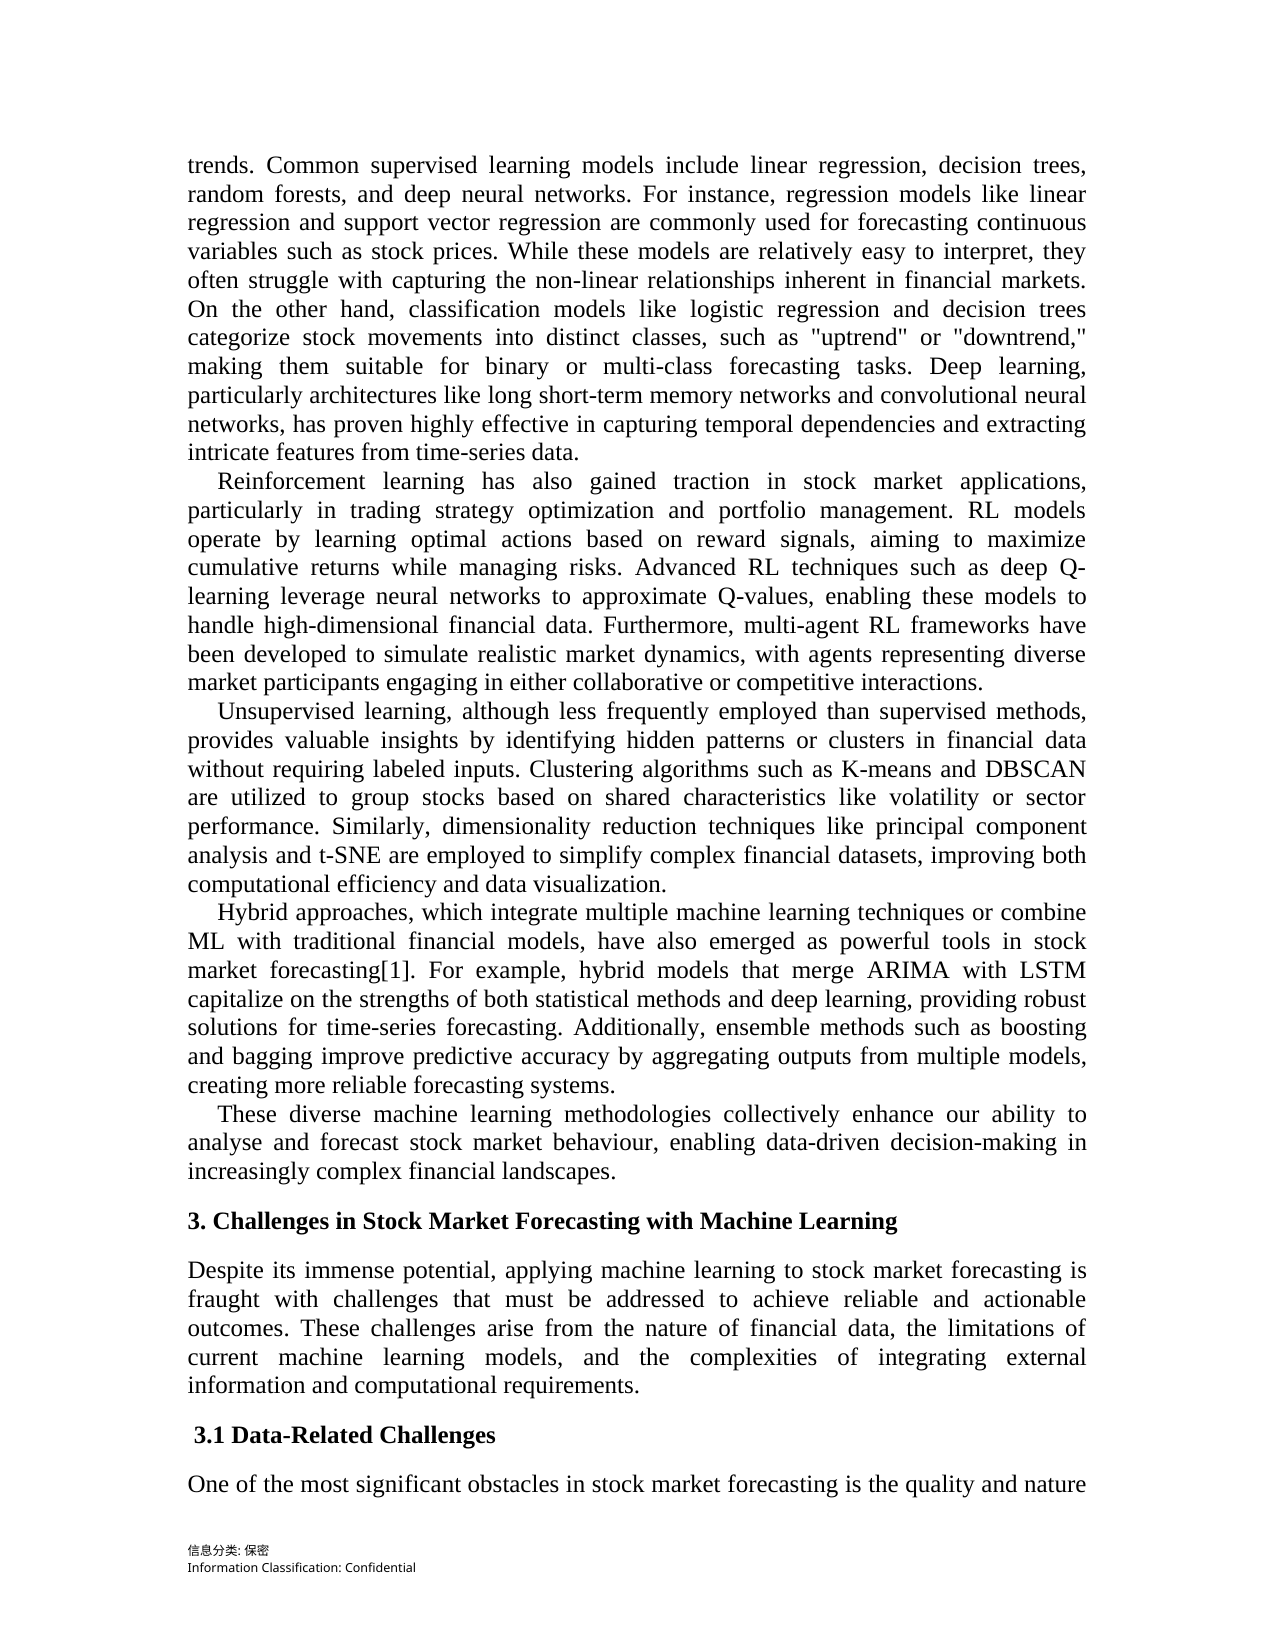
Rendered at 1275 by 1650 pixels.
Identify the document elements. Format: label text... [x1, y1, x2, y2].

text Reinforcement learning has also gained traction in stock market applications, particularly in trading strategy optimization and portfolio management. RL models operate by learning optimal actions based on reward signals, aiming to maximize cumulative returns while managing risks. Advanced RL techniques such as deep Q-learning leverage neural networks to approximate Q-values, enabling these models to handle high-dimensional financial data. Furthermore, multi-agent RL frameworks have been developed to simulate realistic market dynamics, with agents representing diverse market participants engaging in either collaborative or competitive interactions. [187, 466, 1087, 696]
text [187, 1469, 1087, 1498]
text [187, 150, 1087, 466]
text Hybrid approaches, which integrate multiple machine learning techniques or combine ML with traditional financial models, have also emerged as powerful tools in stock market forecasting[1]. For example, hybrid models that merge ARIMA with LSTM capitalize on the strengths of both statistical methods and deep learning, providing robust solutions for time-series forecasting. Additionally, ensemble methods such as boosting and bagging improve predictive accuracy by aggregating outputs from multiple models, creating more reliable forecasting systems. [187, 897, 1087, 1099]
subtitle 3. Challenges in Stock Market Forecasting with Machine Learning [187, 1206, 1087, 1234]
text Unsupervised learning, although less frequently employed than supervised methods, provides valuable insights by identifying hidden patterns or clusters in financial data without requiring labeled inputs. Clustering algorithms such as K-means and DBSCAN are utilized to group stocks based on shared characteristics like volatility or sector performance. Similarly, dimensionality reduction techniques like principal component analysis and t-SNE are employed to simplify complex financial datasets, improving both computational efficiency and data visualization. [187, 696, 1087, 897]
text Despite its immense potential, applying machine learning to stock market forecasting is fraught with challenges that must be addressed to achieve reliable and actionable outcomes. These challenges arise from the nature of financial data, the limitations of current machine learning models, and the complexities of integrating external information and computational requirements. [187, 1255, 1087, 1399]
subtitle 3.1 Data-Related Challenges [187, 1420, 1087, 1449]
text These diverse machine learning methodologies collectively enhance our ability to analyse and forecast stock market behaviour, enabling data-driven decision-making in increasingly complex financial landscapes. [187, 1099, 1087, 1185]
